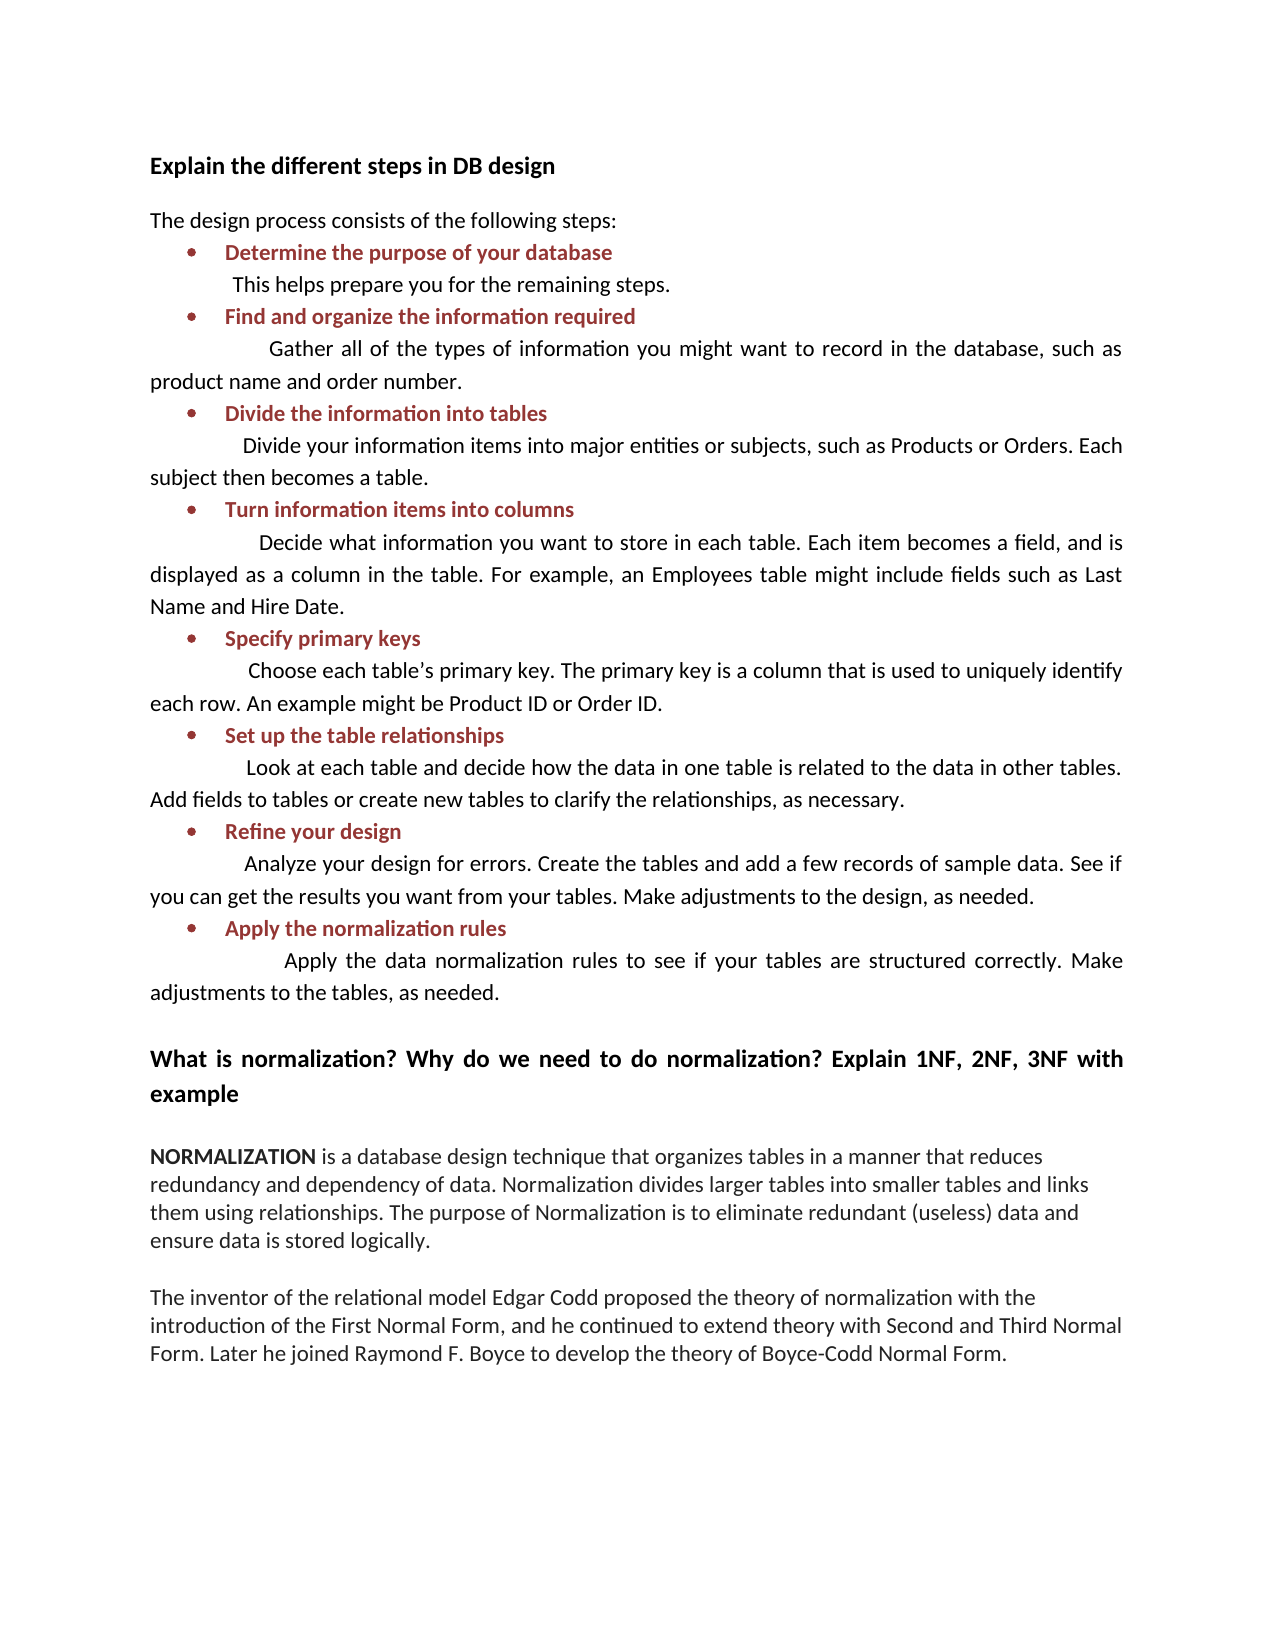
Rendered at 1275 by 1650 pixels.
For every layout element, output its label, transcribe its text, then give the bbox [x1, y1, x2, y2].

list Divide the information into tables [187, 399, 1125, 427]
text Gather all of the types of information you might want to record in the database, such as product name and order number. [150, 334, 1125, 395]
list Specify primary keys [187, 624, 1125, 652]
text Analyze your design for errors. Create the tables and add a few records of sample data. See if you can get the results you want from your tables. Make adjustments to the design, as needed. [150, 849, 1125, 910]
text NORMALIZATION is a database design technique that organizes tables in a manner that reduces redundancy and dependency of data. Normalization divides larger tables into smaller tables and links them using relationships. The purpose of Normalization is to eliminate redundant (useless) data and ensure data is stored logically. [150, 1142, 1125, 1254]
list Apply the normalization rules [187, 914, 1125, 942]
text The design process consists of the following steps: [150, 206, 1125, 234]
text Choose each table’s primary key. The primary key is a column that is used to uniquely identify each row. An example might be Product ID or Order ID. [150, 656, 1125, 717]
text Explain the different steps in DB design [150, 150, 1125, 181]
list Turn information items into columns [187, 496, 1125, 523]
text Decide what information you want to store in each table. Each item becomes a field, and is displayed as a column in the table. For example, an Employees table might include fields such as Last Name and Hire Date. [150, 528, 1125, 620]
list Set up the table relationships [187, 721, 1125, 749]
text Look at each table and decide how the data in one table is related to the data in other tables. Add fields to tables or create new tables to clarify the relationships, as necessary. [150, 753, 1125, 813]
list Refine your design [187, 817, 1125, 845]
text Divide your information items into major entities or subjects, such as Products or Orders. Each subject then becomes a table. [150, 431, 1125, 491]
text The inventor of the relational model Edgar Codd proposed the theory of normalization with the introduction of the First Normal Form, and he continued to extend theory with Second and Third Normal Form. Later he joined Raymond F. Boyce to develop the theory of Boyce-Codd Normal Form. [150, 1283, 1125, 1367]
list Determine the purpose of your database [187, 238, 1125, 266]
text What is normalization? Why do we need to do normalization? Explain 1NF, 2NF, 3NF with example [150, 1043, 1125, 1108]
text Apply the data normalization rules to see if your tables are structured correctly. Make adjustments to the tables, as needed. [150, 946, 1125, 1006]
text This helps prepare you for the remaining steps. [150, 270, 1125, 298]
list Find and organize the information required [187, 302, 1125, 330]
